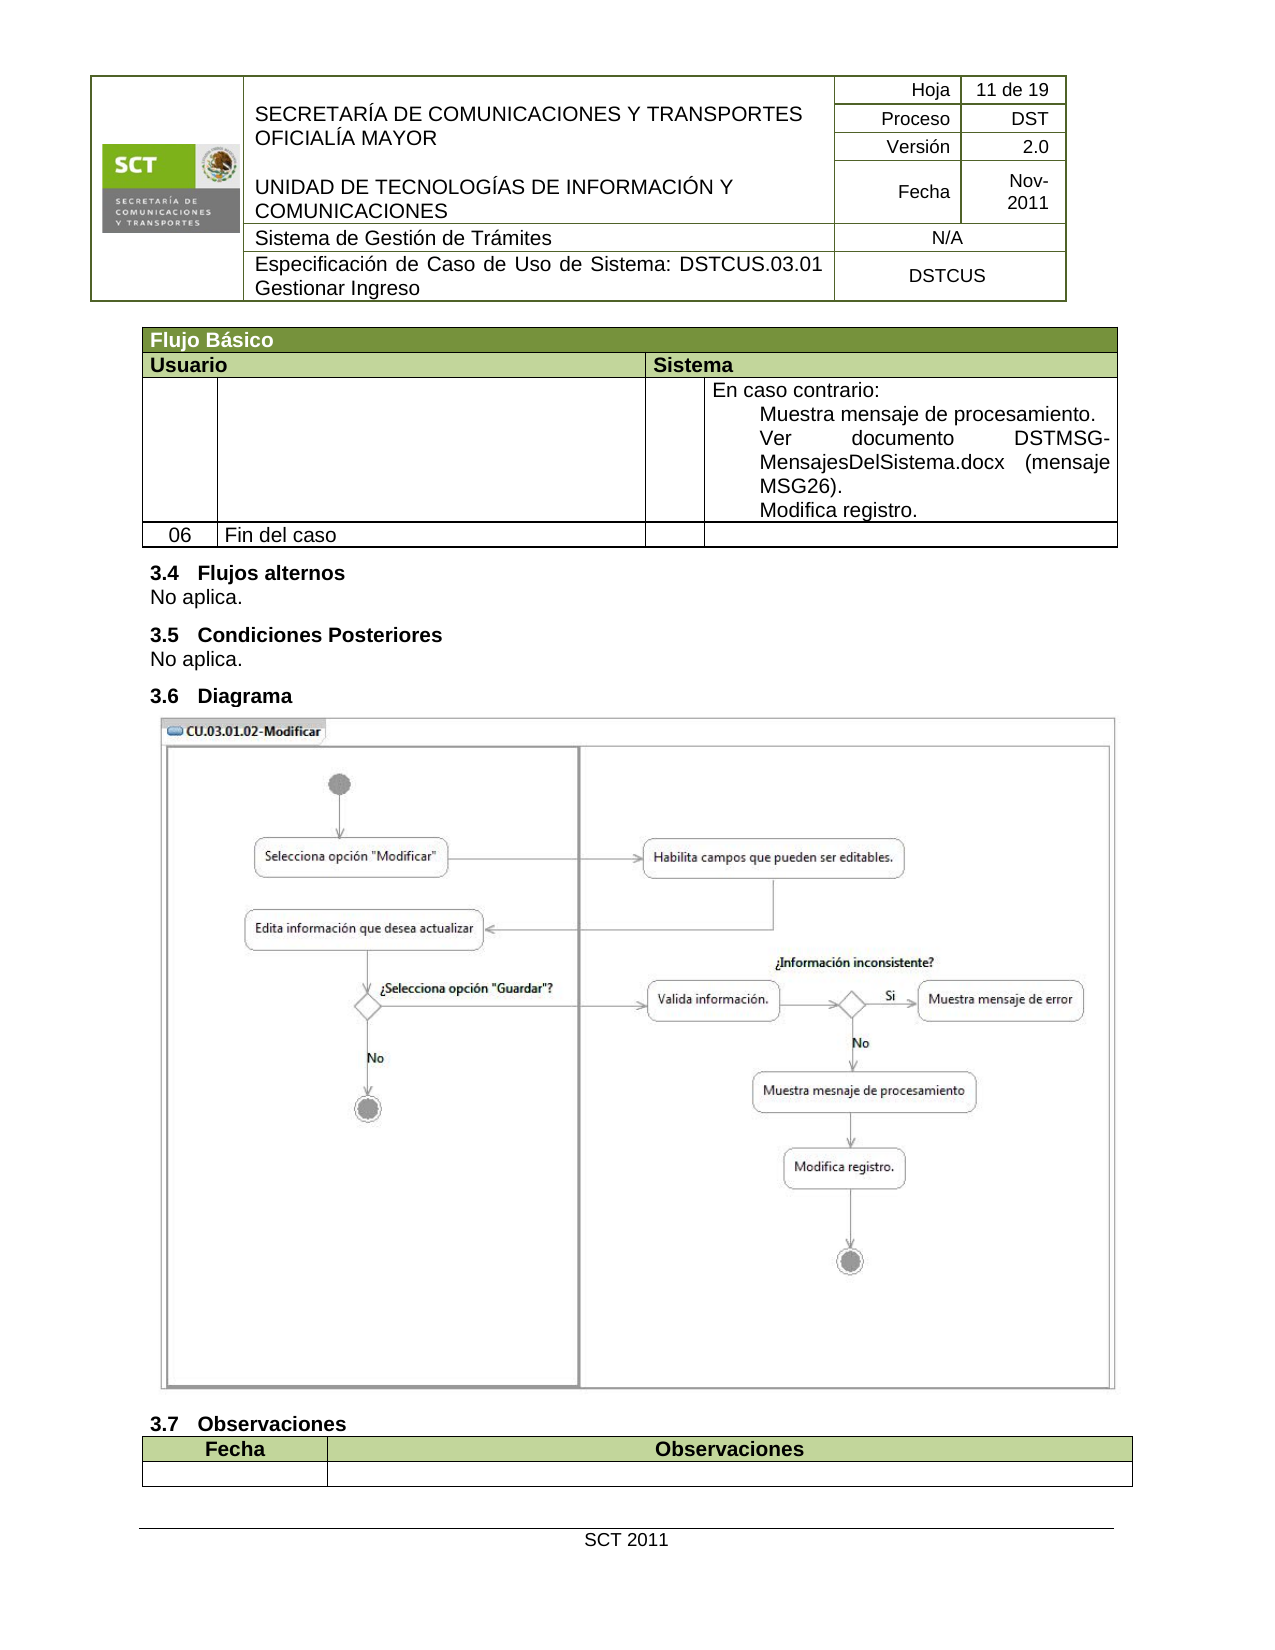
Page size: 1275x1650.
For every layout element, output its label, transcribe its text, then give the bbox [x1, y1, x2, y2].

table_cell 06 [143, 523, 217, 546]
table_cell [143, 1462, 327, 1486]
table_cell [218, 378, 645, 521]
table_cell Fin del caso [218, 523, 645, 546]
text No aplica. [150, 585, 1125, 609]
subtitle Flujos alternos [150, 560, 1125, 585]
table_cell [646, 523, 704, 546]
subtitle Observaciones [150, 1411, 1125, 1436]
table_header Flujo Básico [143, 328, 1117, 352]
table_cell Usuario [143, 353, 645, 377]
table_cell 04 [143, 378, 217, 521]
table_cell [705, 523, 1117, 546]
picture [150, 707, 1125, 1399]
table_header Fecha [143, 1437, 327, 1461]
table_cell 05 [646, 378, 704, 521]
subtitle Diagrama [150, 683, 1125, 707]
table_header Observaciones [328, 1437, 1132, 1461]
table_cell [705, 378, 1117, 521]
subtitle Condiciones Posteriores [150, 621, 1125, 646]
table_cell [328, 1462, 1132, 1486]
table_cell Sistema [646, 353, 1117, 377]
text No aplica. [150, 646, 1125, 670]
